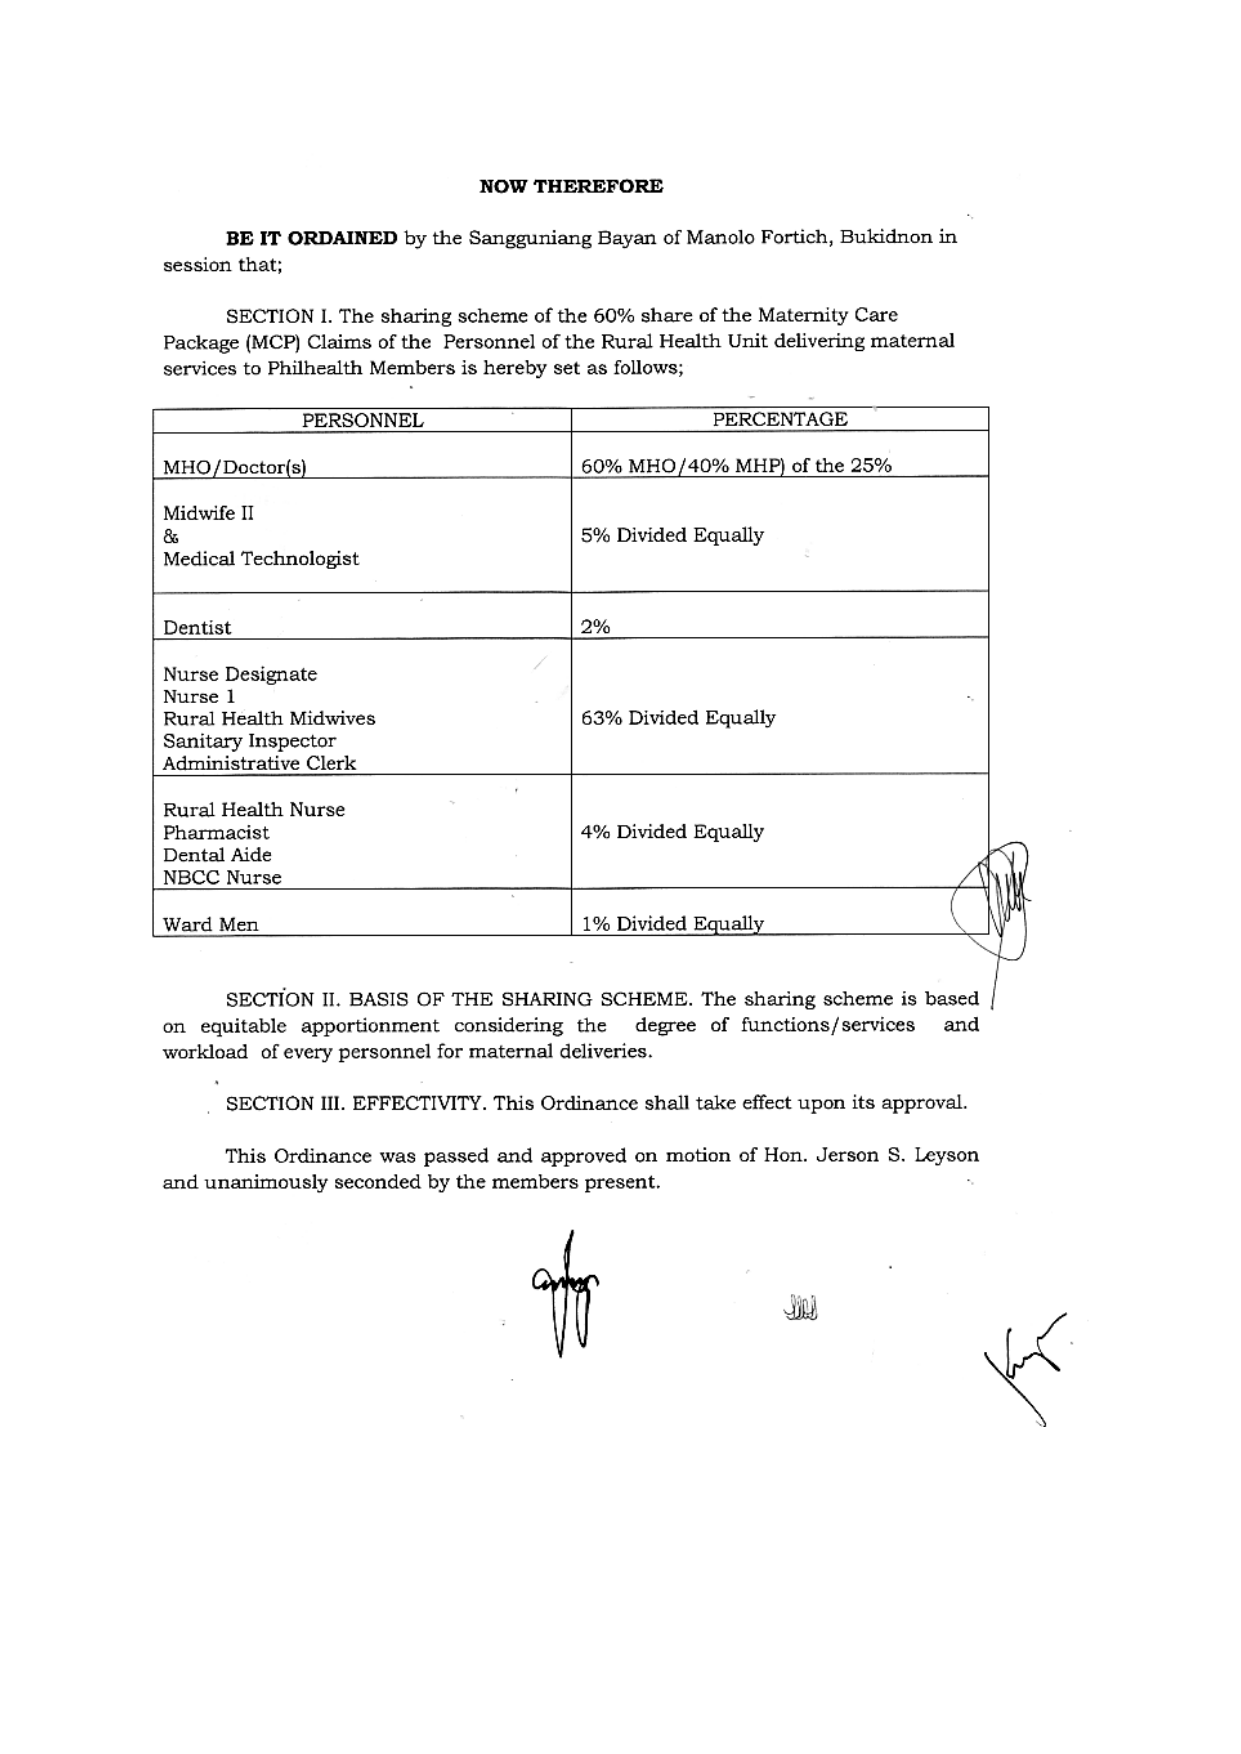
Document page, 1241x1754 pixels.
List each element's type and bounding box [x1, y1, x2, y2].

picture [150, 149, 1090, 1427]
